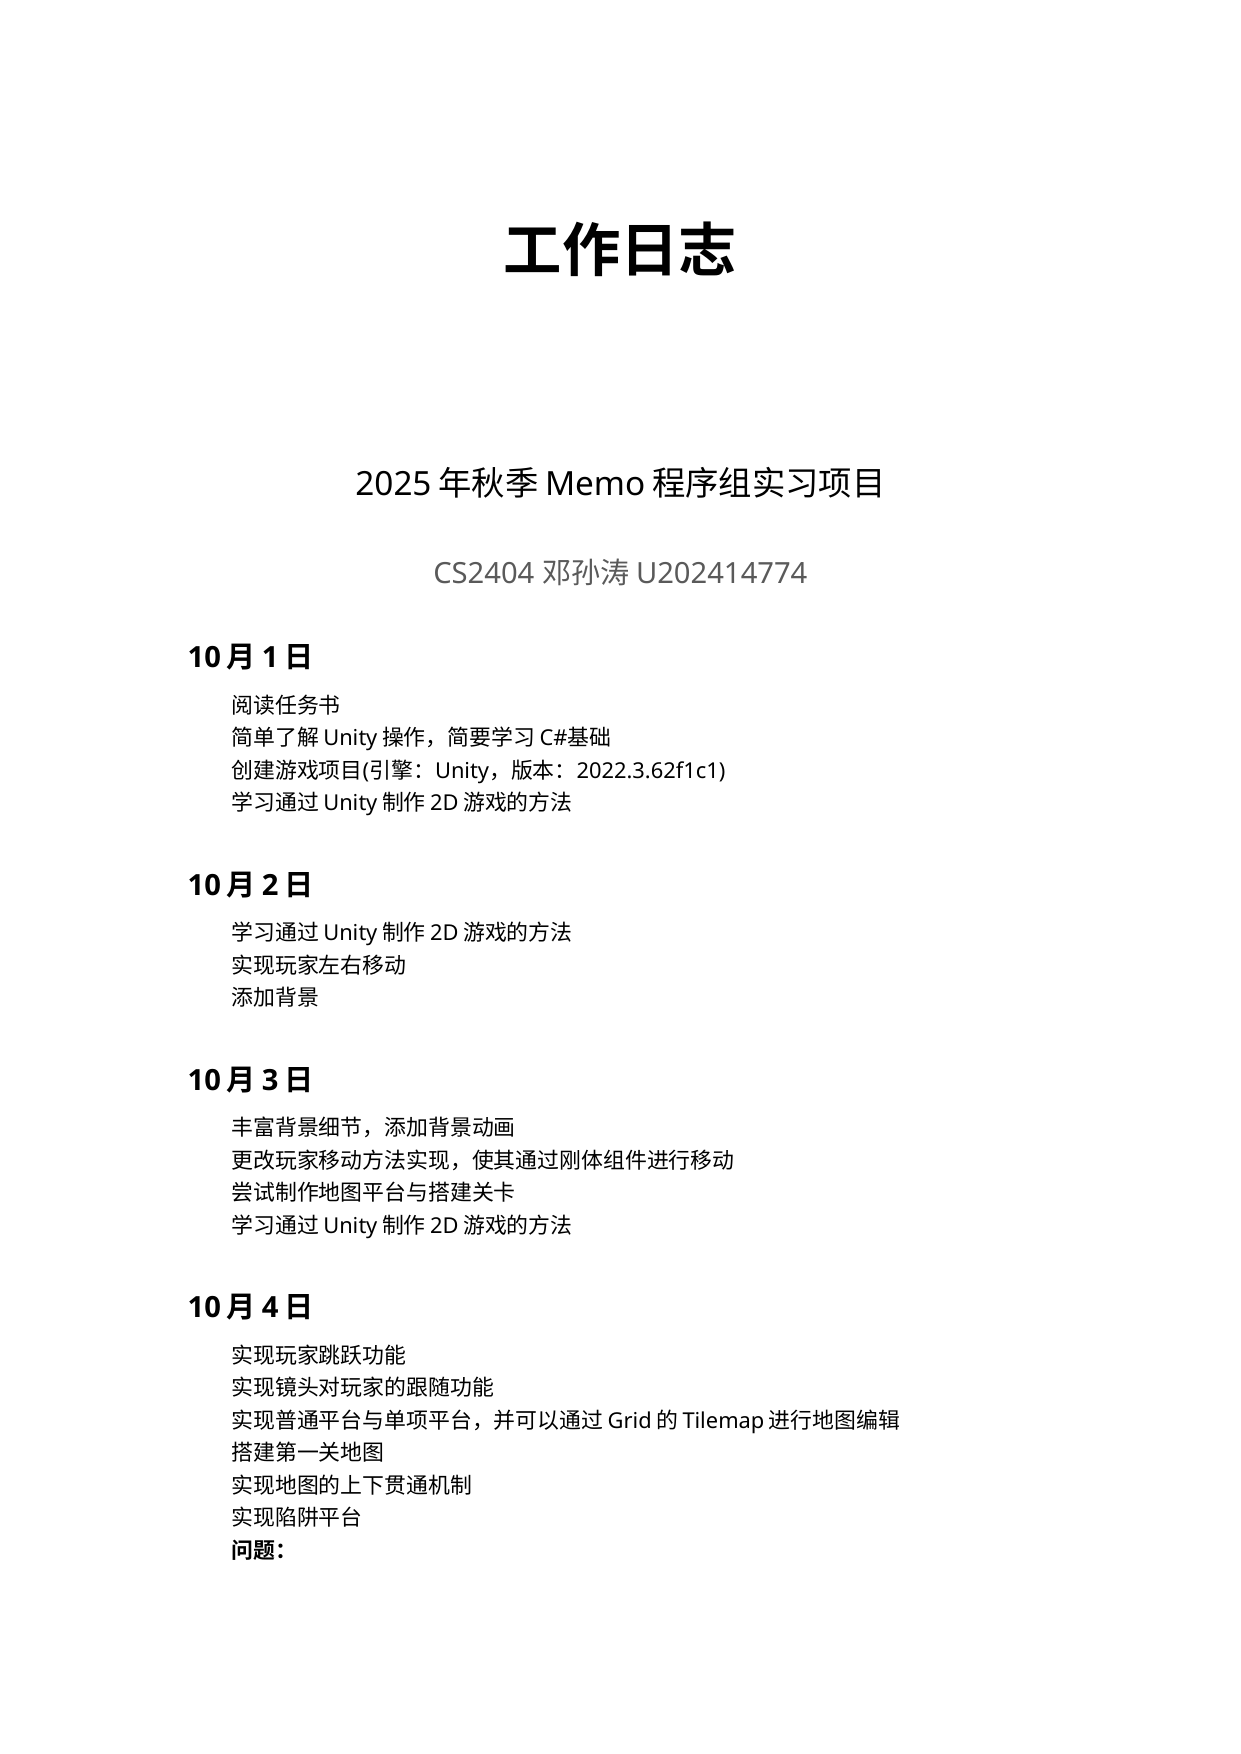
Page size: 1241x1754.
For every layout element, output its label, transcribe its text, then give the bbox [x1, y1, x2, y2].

text 搭建第一关地图 [187, 1435, 1053, 1467]
text 实现玩家左右移动 [187, 947, 1053, 980]
text 实现地图的上下贯通机制 [187, 1467, 1053, 1500]
text 实现玩家跳跃功能 [187, 1337, 1053, 1370]
text 10月1日 [187, 622, 1053, 687]
text 问题： [187, 1532, 1053, 1565]
text 简单了解Unity操作，简要学习C#基础 [187, 720, 1053, 752]
text 实现普通平台与单项平台，并可以通过Grid的Tilemap进行地图编辑 [187, 1402, 1053, 1435]
subtitle CS2404 邓孙涛 U202414774 [187, 538, 1053, 603]
text 学习通过Unity制作2D游戏的方法 [187, 1207, 1053, 1240]
text 阅读任务书 [187, 687, 1053, 720]
text 丰富背景细节，添加背景动画 [187, 1110, 1053, 1142]
text 创建游戏项目(引擎：Unity，版本：2022.3.62f1c1) [187, 752, 1053, 785]
text 10月4日 [187, 1272, 1053, 1337]
text 实现镜头对玩家的跟随功能 [187, 1370, 1053, 1402]
title 2025年秋季Memo程序组实习项目 [187, 448, 1053, 513]
text 添加背景 [187, 980, 1053, 1012]
text 尝试制作地图平台与搭建关卡 [187, 1175, 1053, 1207]
subtitle 工作日志 [187, 197, 1053, 295]
text 10月3日 [187, 1045, 1053, 1110]
text 学习通过Unity制作2D游戏的方法 [187, 785, 1053, 817]
text 10月2日 [187, 850, 1053, 915]
text 更改玩家移动方法实现，使其通过刚体组件进行移动 [187, 1142, 1053, 1175]
text 实现陷阱平台 [187, 1500, 1053, 1532]
text 学习通过Unity制作2D游戏的方法 [187, 915, 1053, 947]
